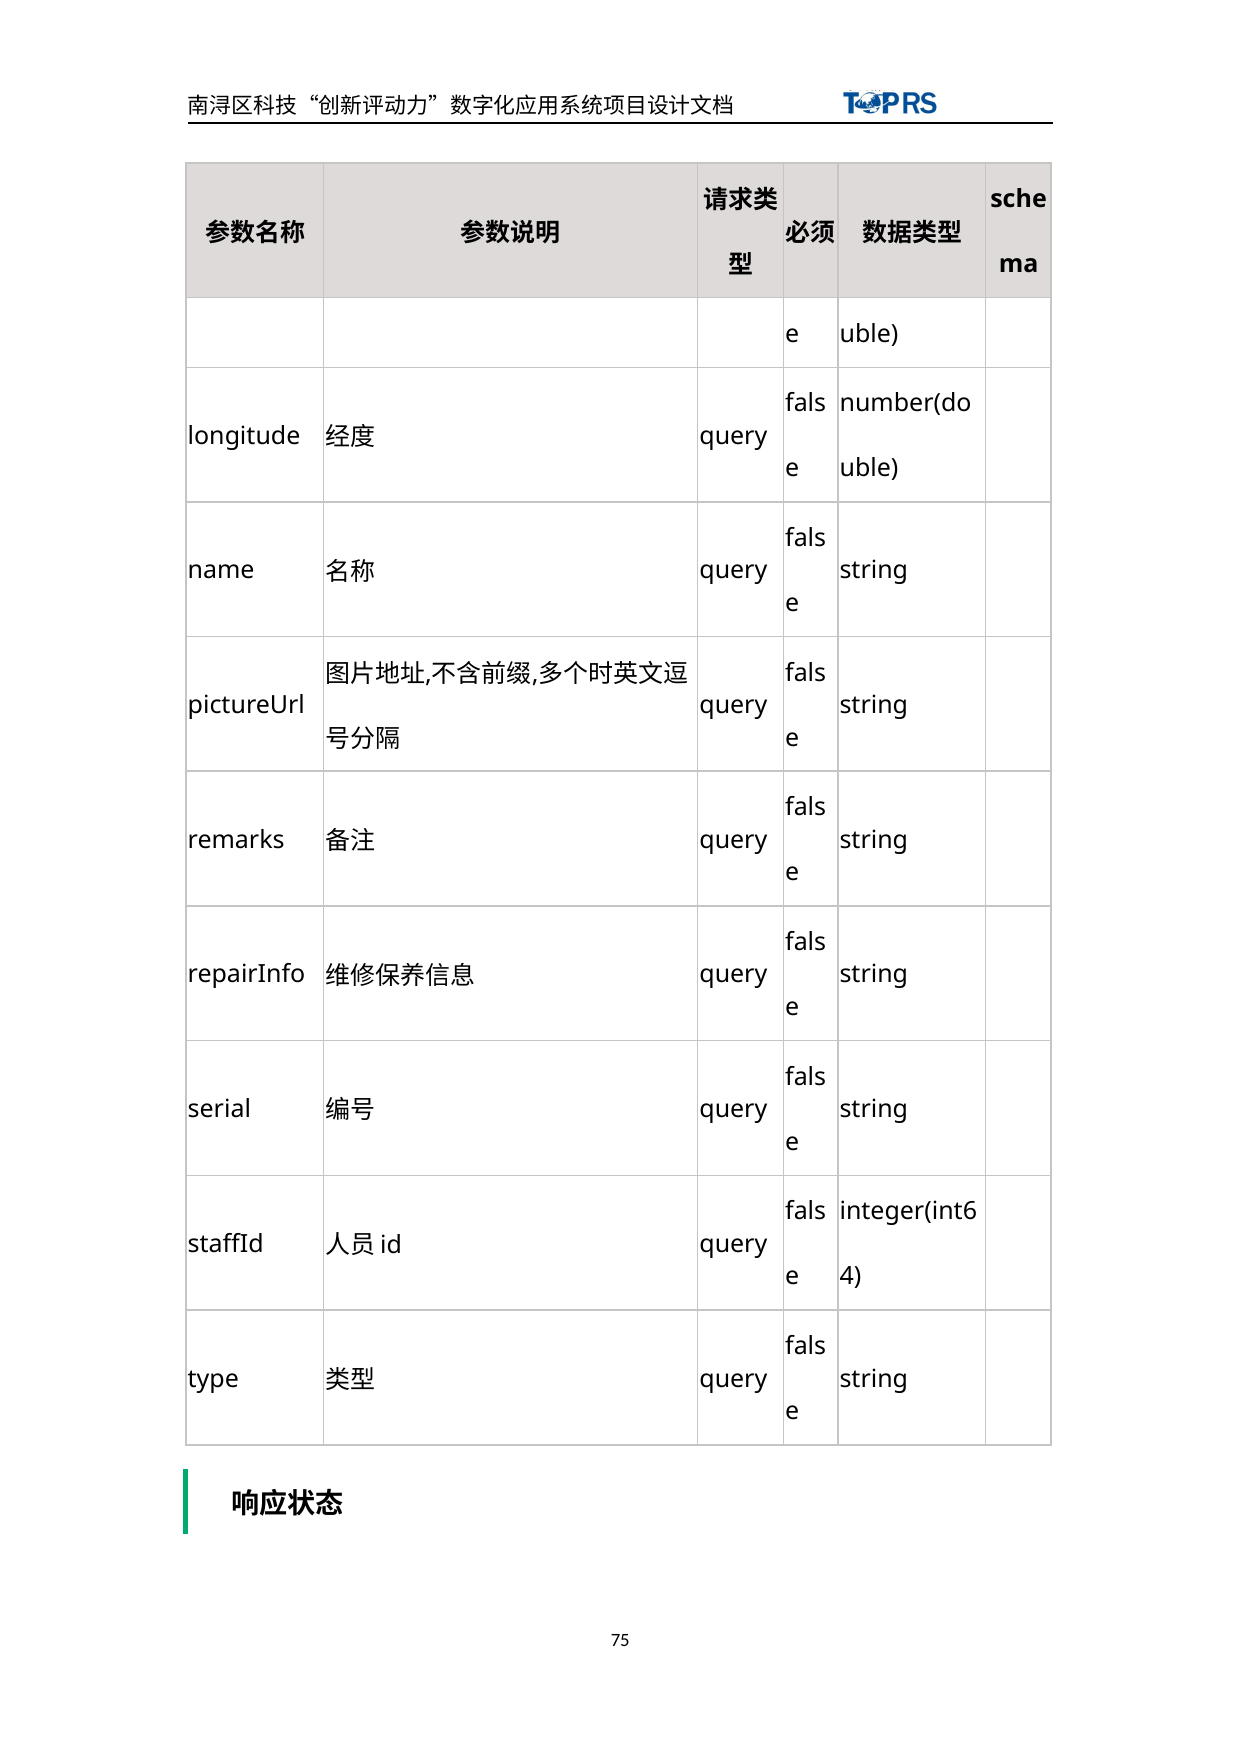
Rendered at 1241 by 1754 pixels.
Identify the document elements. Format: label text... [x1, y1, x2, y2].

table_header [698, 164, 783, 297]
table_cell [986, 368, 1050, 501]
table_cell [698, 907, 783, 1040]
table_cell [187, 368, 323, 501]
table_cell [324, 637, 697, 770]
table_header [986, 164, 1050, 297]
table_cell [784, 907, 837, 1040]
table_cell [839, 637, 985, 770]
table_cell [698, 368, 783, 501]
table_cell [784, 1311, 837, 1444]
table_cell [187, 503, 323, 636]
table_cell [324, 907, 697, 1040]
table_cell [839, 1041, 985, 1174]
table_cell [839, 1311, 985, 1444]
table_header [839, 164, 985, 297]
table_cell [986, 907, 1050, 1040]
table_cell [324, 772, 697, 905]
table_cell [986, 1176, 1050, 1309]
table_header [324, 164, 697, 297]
picture [842, 90, 937, 114]
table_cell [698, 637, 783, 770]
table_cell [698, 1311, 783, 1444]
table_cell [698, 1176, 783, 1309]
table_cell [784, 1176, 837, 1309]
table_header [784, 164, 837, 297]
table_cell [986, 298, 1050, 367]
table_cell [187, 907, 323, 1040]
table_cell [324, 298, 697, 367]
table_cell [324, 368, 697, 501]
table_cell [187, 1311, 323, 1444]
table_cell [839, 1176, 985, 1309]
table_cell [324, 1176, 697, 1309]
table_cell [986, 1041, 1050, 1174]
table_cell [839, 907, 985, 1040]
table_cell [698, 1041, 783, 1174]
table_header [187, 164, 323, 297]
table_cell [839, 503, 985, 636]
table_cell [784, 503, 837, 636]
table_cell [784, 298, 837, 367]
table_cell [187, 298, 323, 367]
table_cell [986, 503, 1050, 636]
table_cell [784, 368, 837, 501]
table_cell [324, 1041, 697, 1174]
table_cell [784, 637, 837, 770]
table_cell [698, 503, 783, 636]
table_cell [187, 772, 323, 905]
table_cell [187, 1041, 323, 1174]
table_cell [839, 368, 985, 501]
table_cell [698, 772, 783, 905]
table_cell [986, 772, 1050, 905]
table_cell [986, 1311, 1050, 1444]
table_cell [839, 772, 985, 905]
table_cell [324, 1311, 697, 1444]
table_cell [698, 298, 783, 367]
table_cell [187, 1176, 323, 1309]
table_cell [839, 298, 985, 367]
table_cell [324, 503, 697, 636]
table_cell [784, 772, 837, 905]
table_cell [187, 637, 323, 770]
text 响应状态 [188, 1469, 1053, 1534]
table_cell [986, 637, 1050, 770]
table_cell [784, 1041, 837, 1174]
